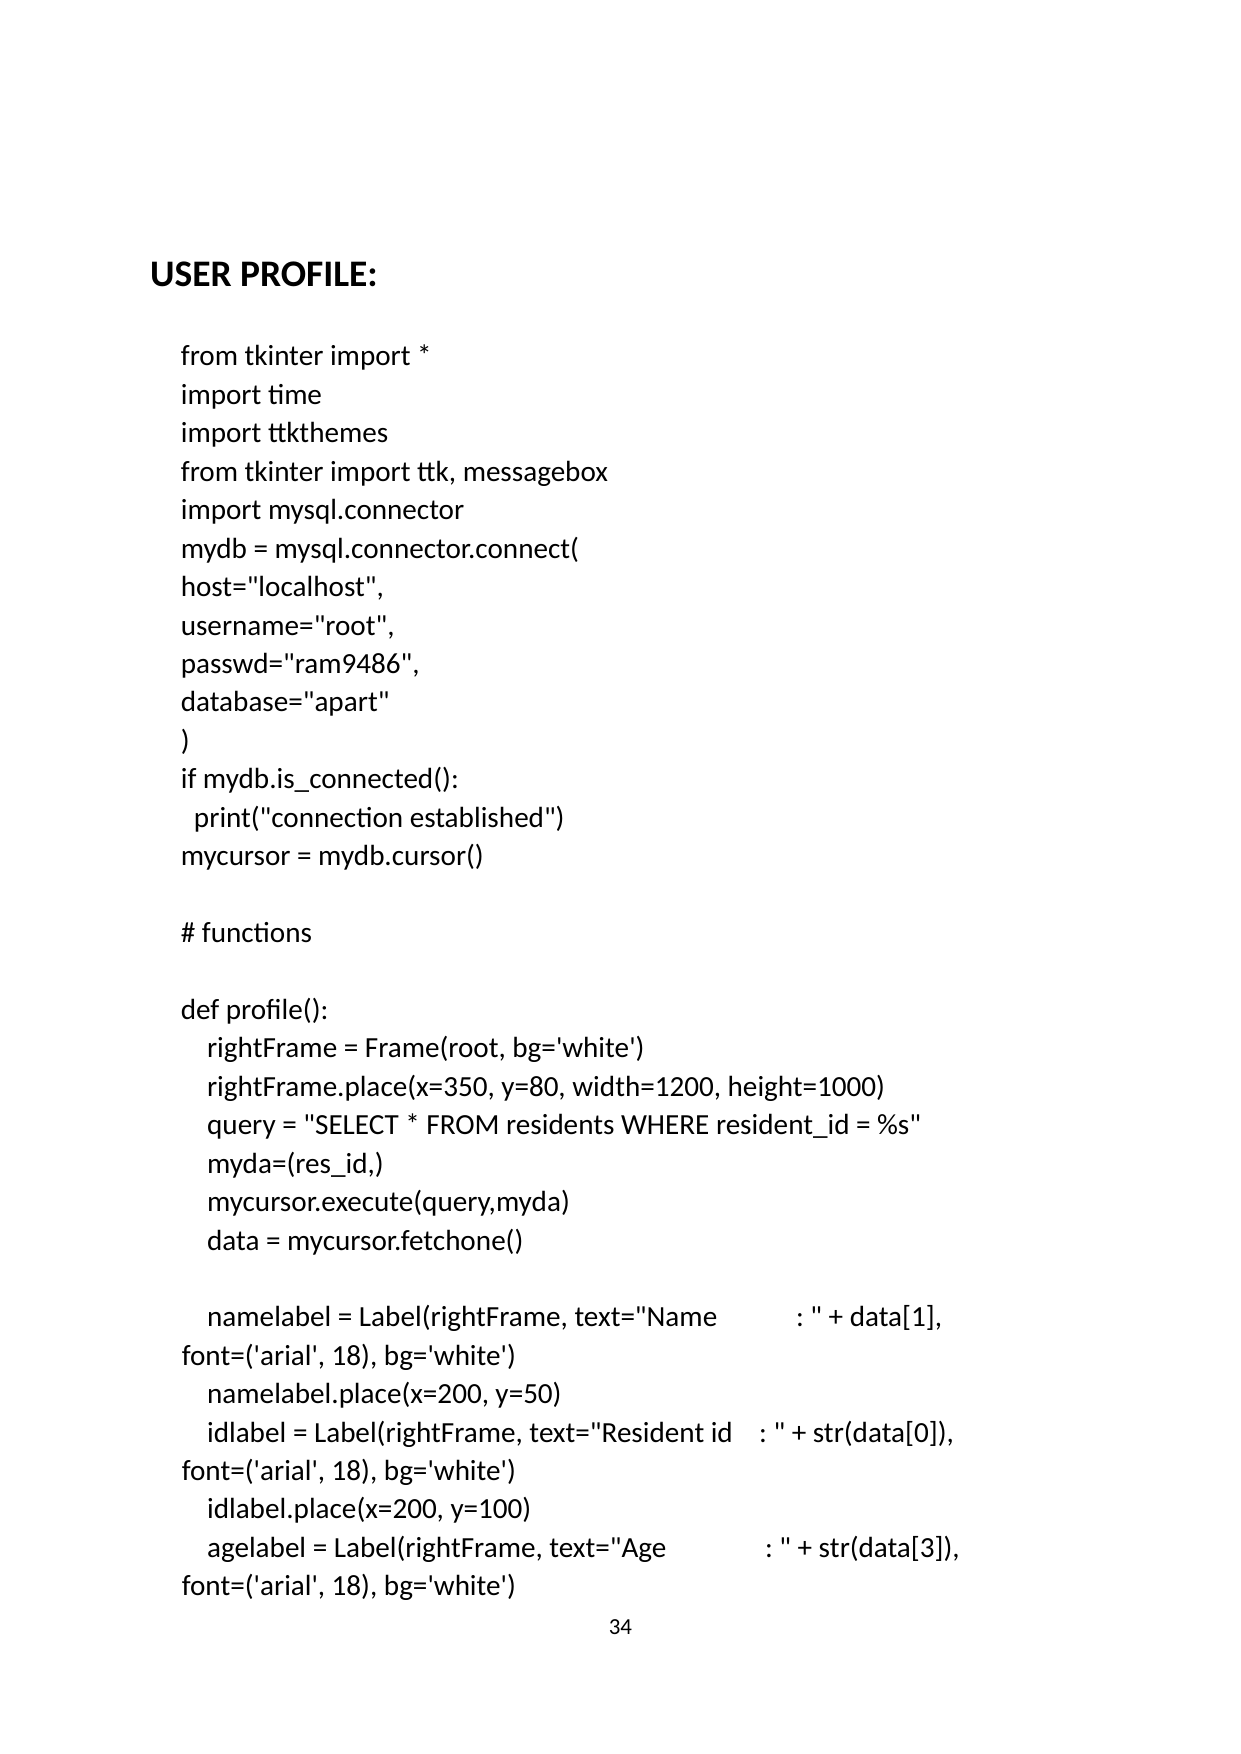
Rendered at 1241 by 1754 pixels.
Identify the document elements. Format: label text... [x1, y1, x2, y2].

text rightFrame.place(x=350, y=80, width=1200, height=1000) [181, 1068, 1089, 1103]
text passwd="ram9486", [181, 645, 1089, 681]
text mydb = mysql.connector.connect( [181, 530, 1089, 565]
text # functions [181, 914, 1089, 950]
text def profile(): [181, 991, 1089, 1027]
text query = "SELECT * FROM residents WHERE resident_id = %s" [181, 1106, 1089, 1142]
text from tkinter import * [181, 337, 1089, 373]
text import time [181, 376, 1089, 412]
text namelabel = Label(rightFrame, text="Name : " + data[1], font=('arial', 18), bg='white') [181, 1298, 1089, 1372]
text host="localhost", [181, 568, 1089, 604]
text if mydb.is_connected(): [181, 760, 1089, 796]
text from tkinter import ttk, messagebox [181, 453, 1089, 488]
text ) [181, 722, 1089, 757]
text mycursor.execute(query,myda) [181, 1183, 1089, 1219]
text myda=(res_id,) [181, 1145, 1089, 1180]
text username="root", [181, 607, 1089, 642]
text print("connection established") [181, 799, 1089, 834]
text mycursor = mydb.cursor() [181, 837, 1089, 873]
text import ttkthemes [181, 414, 1089, 450]
text USER PROFILE: [150, 249, 1089, 295]
text data = mycursor.fetchone() [181, 1222, 1089, 1257]
text import mysql.connector [181, 491, 1089, 527]
text rightFrame = Frame(root, bg='white') [181, 1029, 1089, 1065]
text namelabel.place(x=200, y=50) [181, 1375, 1089, 1411]
text database="apart" [181, 683, 1089, 719]
text agelabel = Label(rightFrame, text="Age : " + str(data[3]), font=('arial', 18), bg='white') [181, 1529, 1089, 1603]
text idlabel = Label(rightFrame, text="Resident id : " + str(data[0]), font=('arial', 18), bg='white') [181, 1414, 1089, 1488]
text idlabel.place(x=200, y=100) [181, 1491, 1089, 1526]
